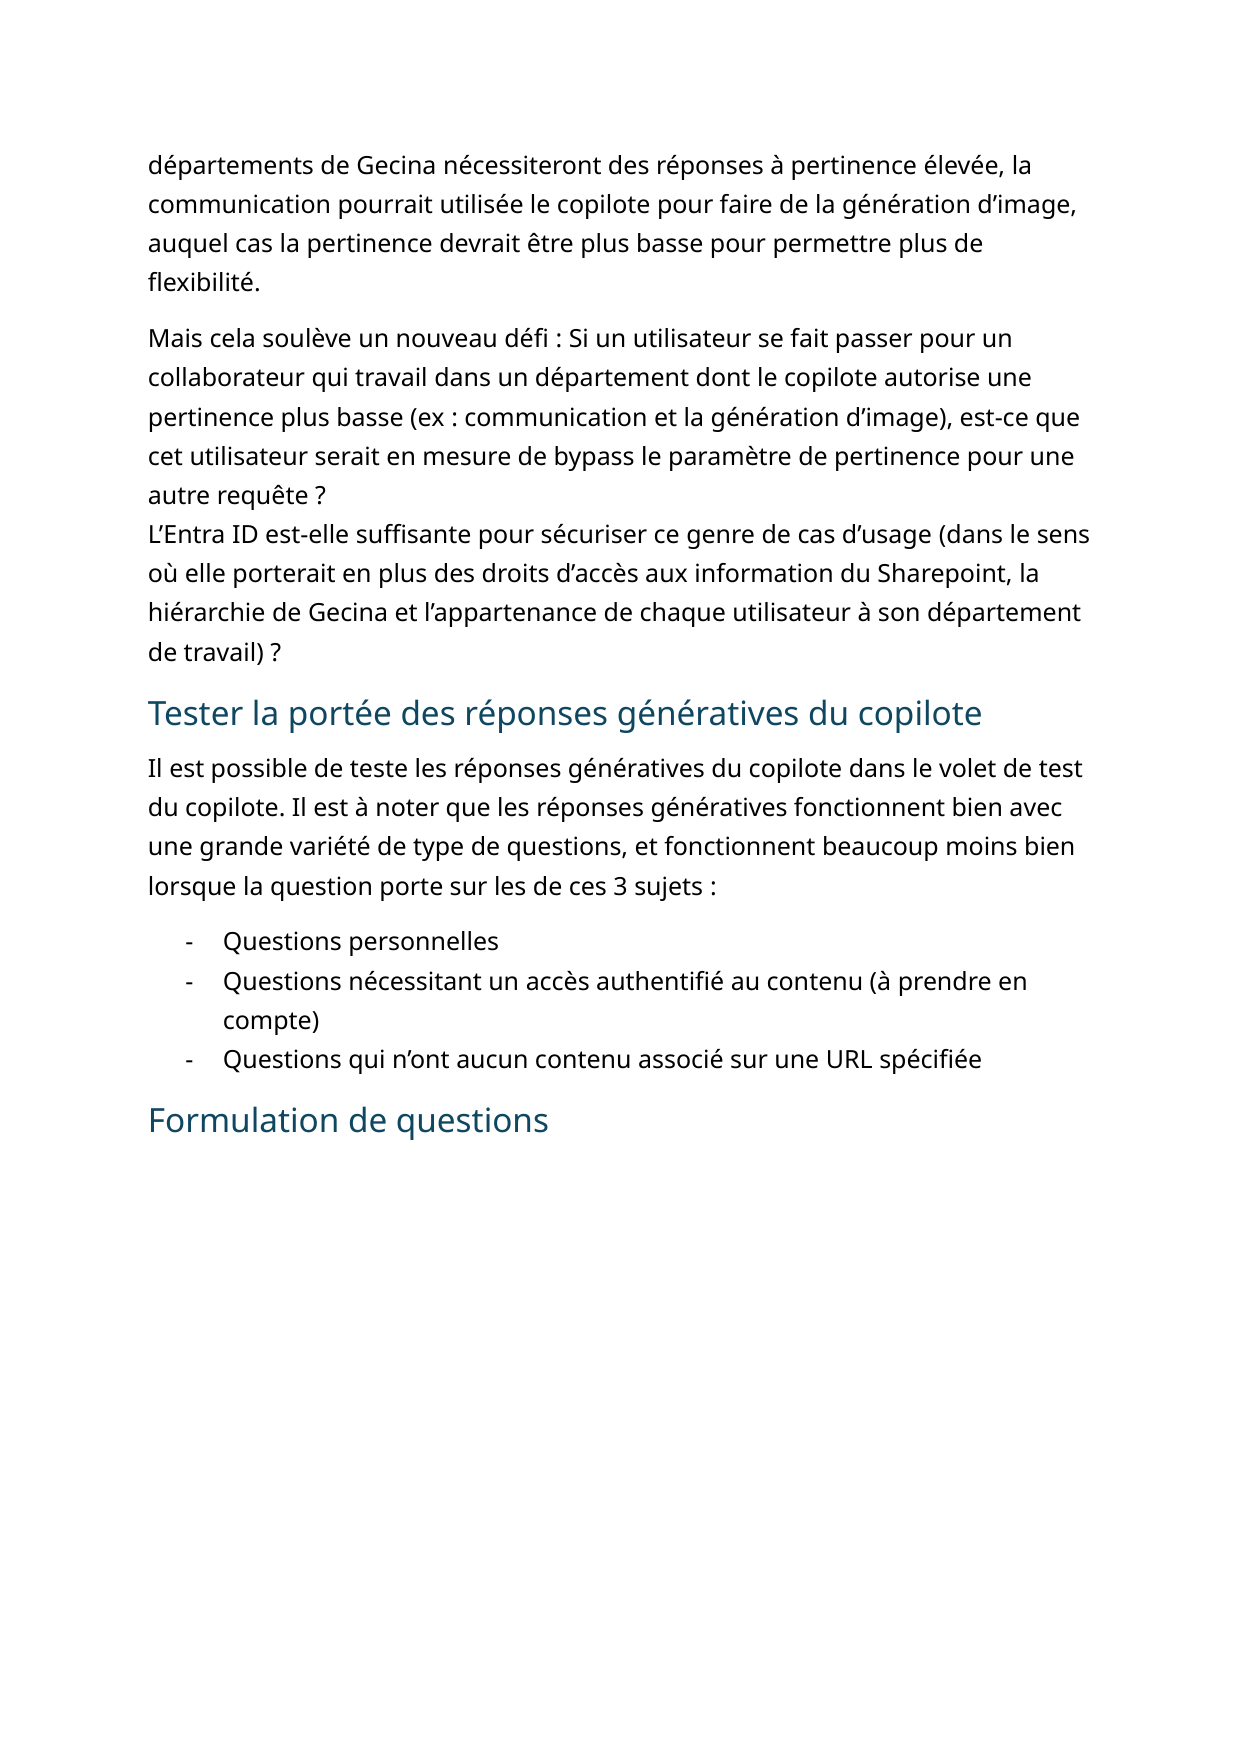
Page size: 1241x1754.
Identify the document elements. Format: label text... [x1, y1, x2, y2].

list Questions nécessitant un accès authentifié au contenu (à prendre en compte) [185, 963, 1093, 1036]
text Mais cela soulève un nouveau défi : Si un utilisateur se fait passer pour un collaborateur qui travail dans un département dont le copilote autorise une pertinence plus basse (ex : communication et la génération d’image), est-ce que cet utilisateur serait en mesure de bypass le paramètre de pertinence pour une autre requête ? L’Entra ID est-elle suffisante pour sécuriser ce genre de cas d’usage (dans le sens où elle porterait en plus des droits d’accès aux information du Sharepoint, la hiérarchie de Gecina et l’appartenance de chaque utilisateur à son département de travail) ? [148, 321, 1093, 668]
list Questions qui n’ont aucun contenu associé sur une URL spécifiée [185, 1041, 1093, 1076]
subtitle Formulation de questions [148, 1097, 1093, 1143]
text Il est possible de teste les réponses génératives du copilote dans le volet de test du copilote. Il est à noter que les réponses génératives fonctionnent bien avec une grande variété de type de questions, et fonctionnent beaucoup moins bien lorsque la question porte sur les de ces 3 sujets : [148, 751, 1093, 902]
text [148, 148, 1093, 299]
subtitle Tester la portée des réponses génératives du copilote [148, 690, 1093, 736]
list Questions personnelles [185, 924, 1093, 958]
